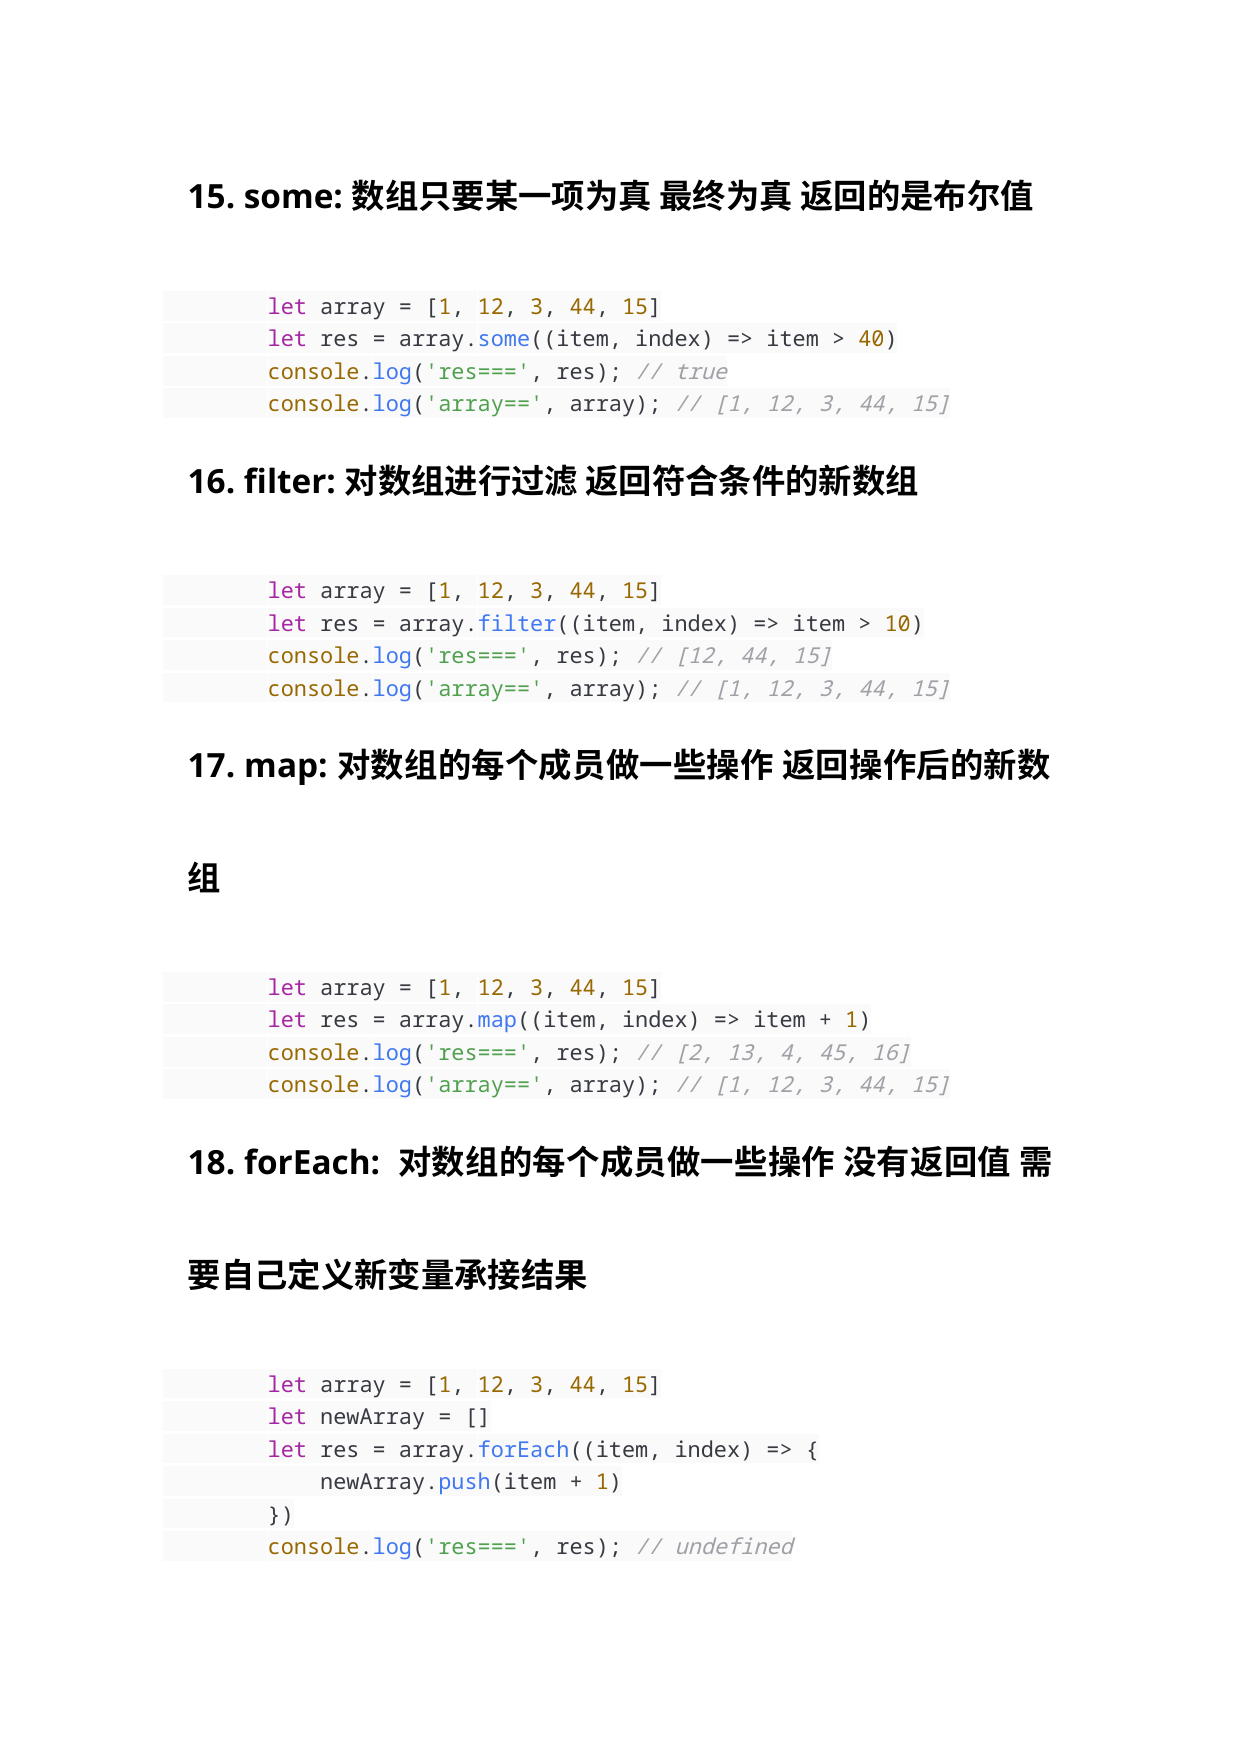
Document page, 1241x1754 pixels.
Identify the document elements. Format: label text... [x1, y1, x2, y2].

text let array = [1, 12, 3, 44, 15] [162, 289, 1053, 322]
subtitle 15. some: 数组只要某一项为真 最终为真 返回的是布尔值 [187, 162, 1053, 227]
text newArray.push(item + 1) [162, 1465, 1053, 1497]
text let newArray = [] [162, 1400, 1053, 1432]
text console.log('res===', res); // [12, 44, 15] [162, 639, 1053, 671]
text console.log('array==', array); // [1, 12, 3, 44, 15] [162, 671, 1053, 704]
text console.log('res===', res); // true [162, 354, 1053, 387]
text console.log('res===', res); // undefined [162, 1530, 1053, 1562]
text let res = array.some((item, index) => item > 40) [162, 322, 1053, 354]
text let res = array.forEach((item, index) => { [162, 1432, 1053, 1465]
text let array = [1, 12, 3, 44, 15] [162, 1367, 1053, 1400]
text let res = array.map((item, index) => item + 1) [162, 1003, 1053, 1036]
text }) [162, 1497, 1053, 1530]
text console.log('res===', res); // [2, 13, 4, 45, 16] [162, 1036, 1053, 1068]
text let array = [1, 12, 3, 44, 15] [162, 971, 1053, 1003]
text let array = [1, 12, 3, 44, 15] [162, 574, 1053, 606]
text let res = array.filter((item, index) => item > 10) [162, 606, 1053, 639]
subtitle 17. map: 对数组的每个成员做一些操作 返回操作后的新数组 [187, 731, 1053, 908]
subtitle 18. forEach: 对数组的每个成员做一些操作 没有返回值 需要自己定义新变量承接结果 [187, 1128, 1053, 1305]
text console.log('array==', array); // [1, 12, 3, 44, 15] [162, 1068, 1053, 1101]
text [162, 387, 1053, 419]
subtitle 16. filter: 对数组进行过滤 返回符合条件的新数组 [187, 446, 1053, 511]
